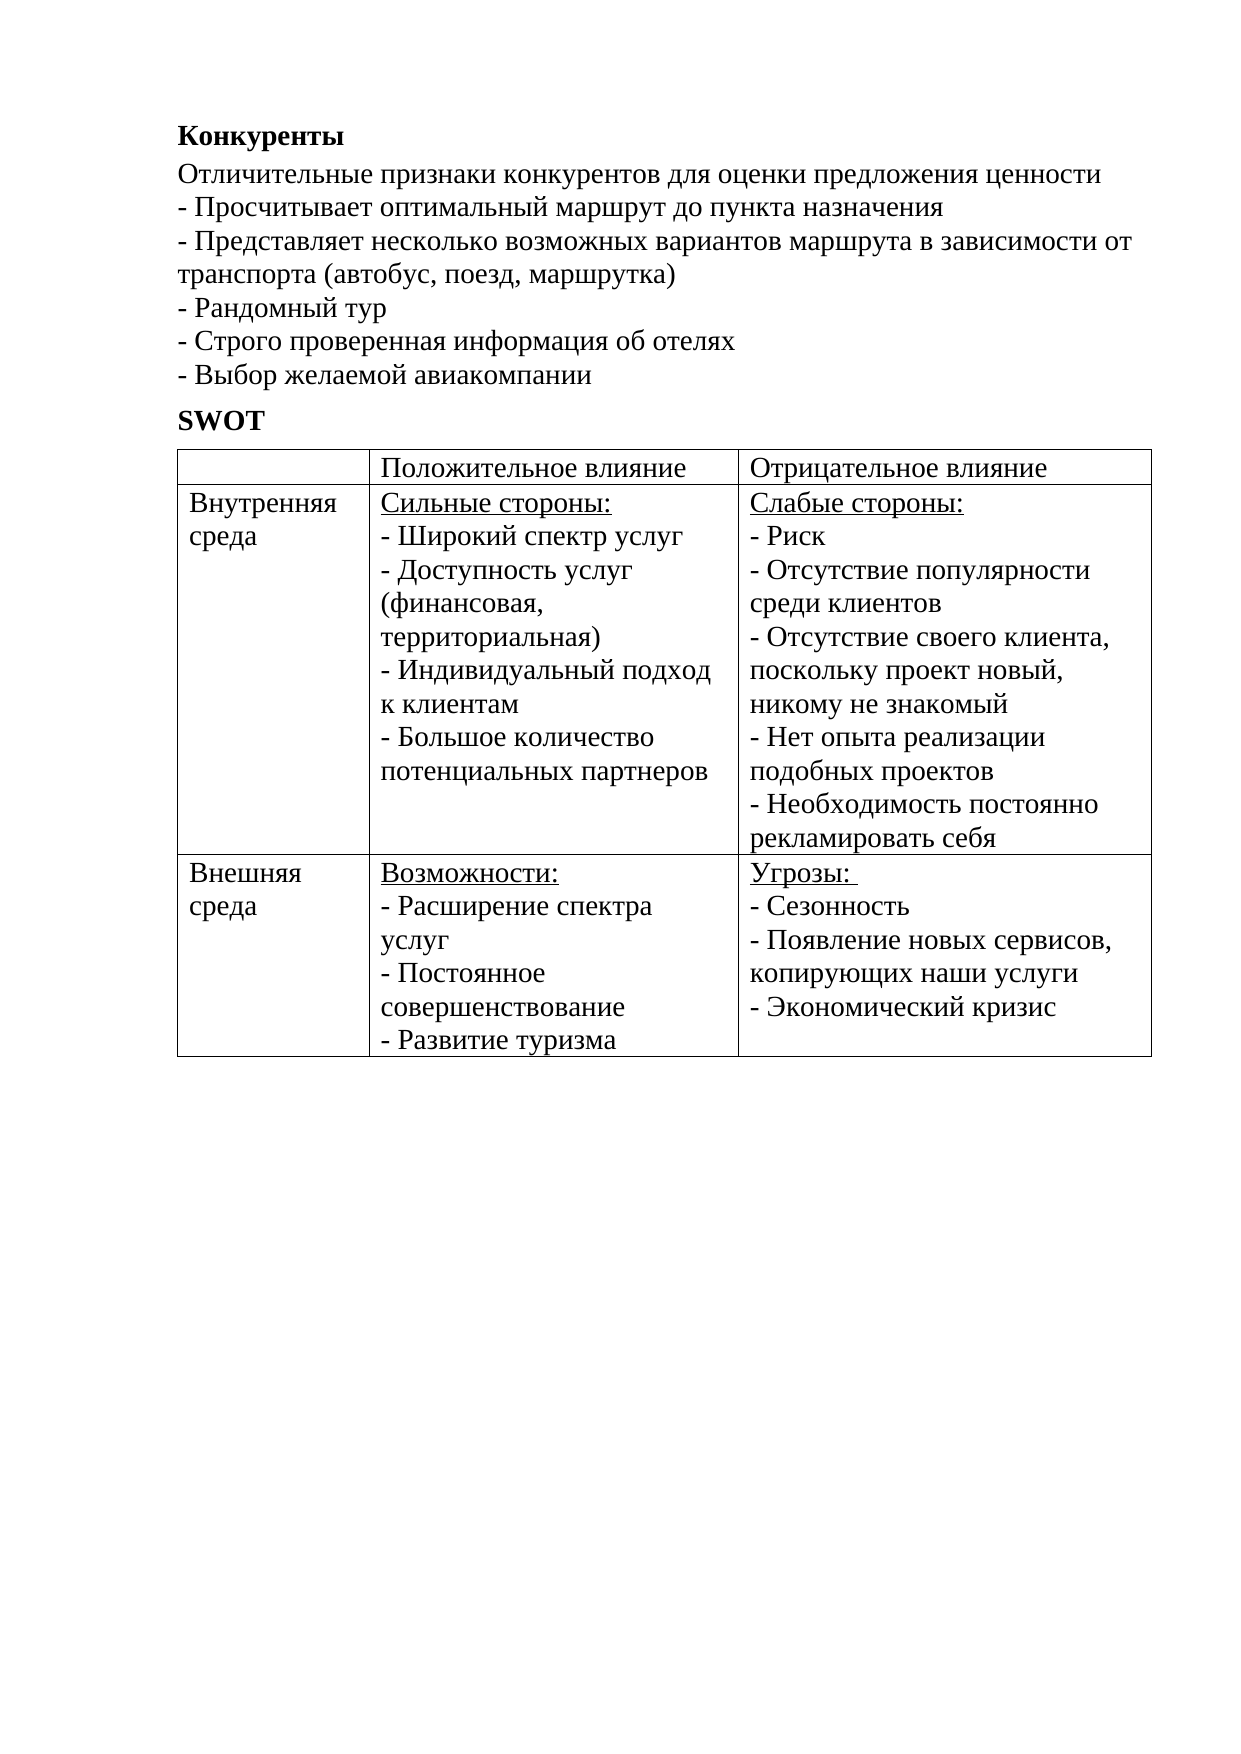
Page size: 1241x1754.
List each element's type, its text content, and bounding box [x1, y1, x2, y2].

table_cell Внешняя среда [178, 855, 369, 1056]
table_cell Внутренняя среда [178, 485, 369, 854]
text - Просчитывает оптимальный маршрут до пункта назначения [177, 189, 1152, 223]
text Отличительные признаки конкурентов для оценки предложения ценности [177, 156, 1152, 189]
table_header Положительное влияние [370, 450, 738, 484]
table_cell Угрозы: - Сезонность - Появление новых сервисов, копирующих наши услуги - Экономический кризис [739, 855, 1151, 1056]
table_header [178, 450, 369, 484]
text - Рандомный тур [177, 290, 1152, 323]
subtitle Конкуренты [177, 118, 1152, 152]
table_cell Возможности: - Расширение спектра услуг - Постоянное совершенствование - Развитие туризма [370, 855, 738, 1056]
table_header Отрицательное влияние [739, 450, 1151, 484]
text - Представляет несколько возможных вариантов маршрута в зависимости от транспорта (автобус, поезд, маршрутка) [177, 223, 1152, 290]
text - Выбор желаемой авиакомпании [177, 357, 1152, 391]
table_cell Слабые стороны: - Риск - Отсутствие популярности среди клиентов - Отсутствие своего клиента, поскольку проект новый, никому не знакомый - Нет опыта реализации подобных проектов - Необходимость постоянно рекламировать себя [739, 485, 1151, 854]
text - Строго проверенная информация об отелях [177, 323, 1152, 357]
table_cell Сильные стороны: - Широкий спектр услуг - Доступность услуг (финансовая, территориальная) - Индивидуальный подход к клиентам - Большое количество потенциальных партнеров [370, 485, 738, 854]
subtitle SWOT [177, 403, 1152, 437]
